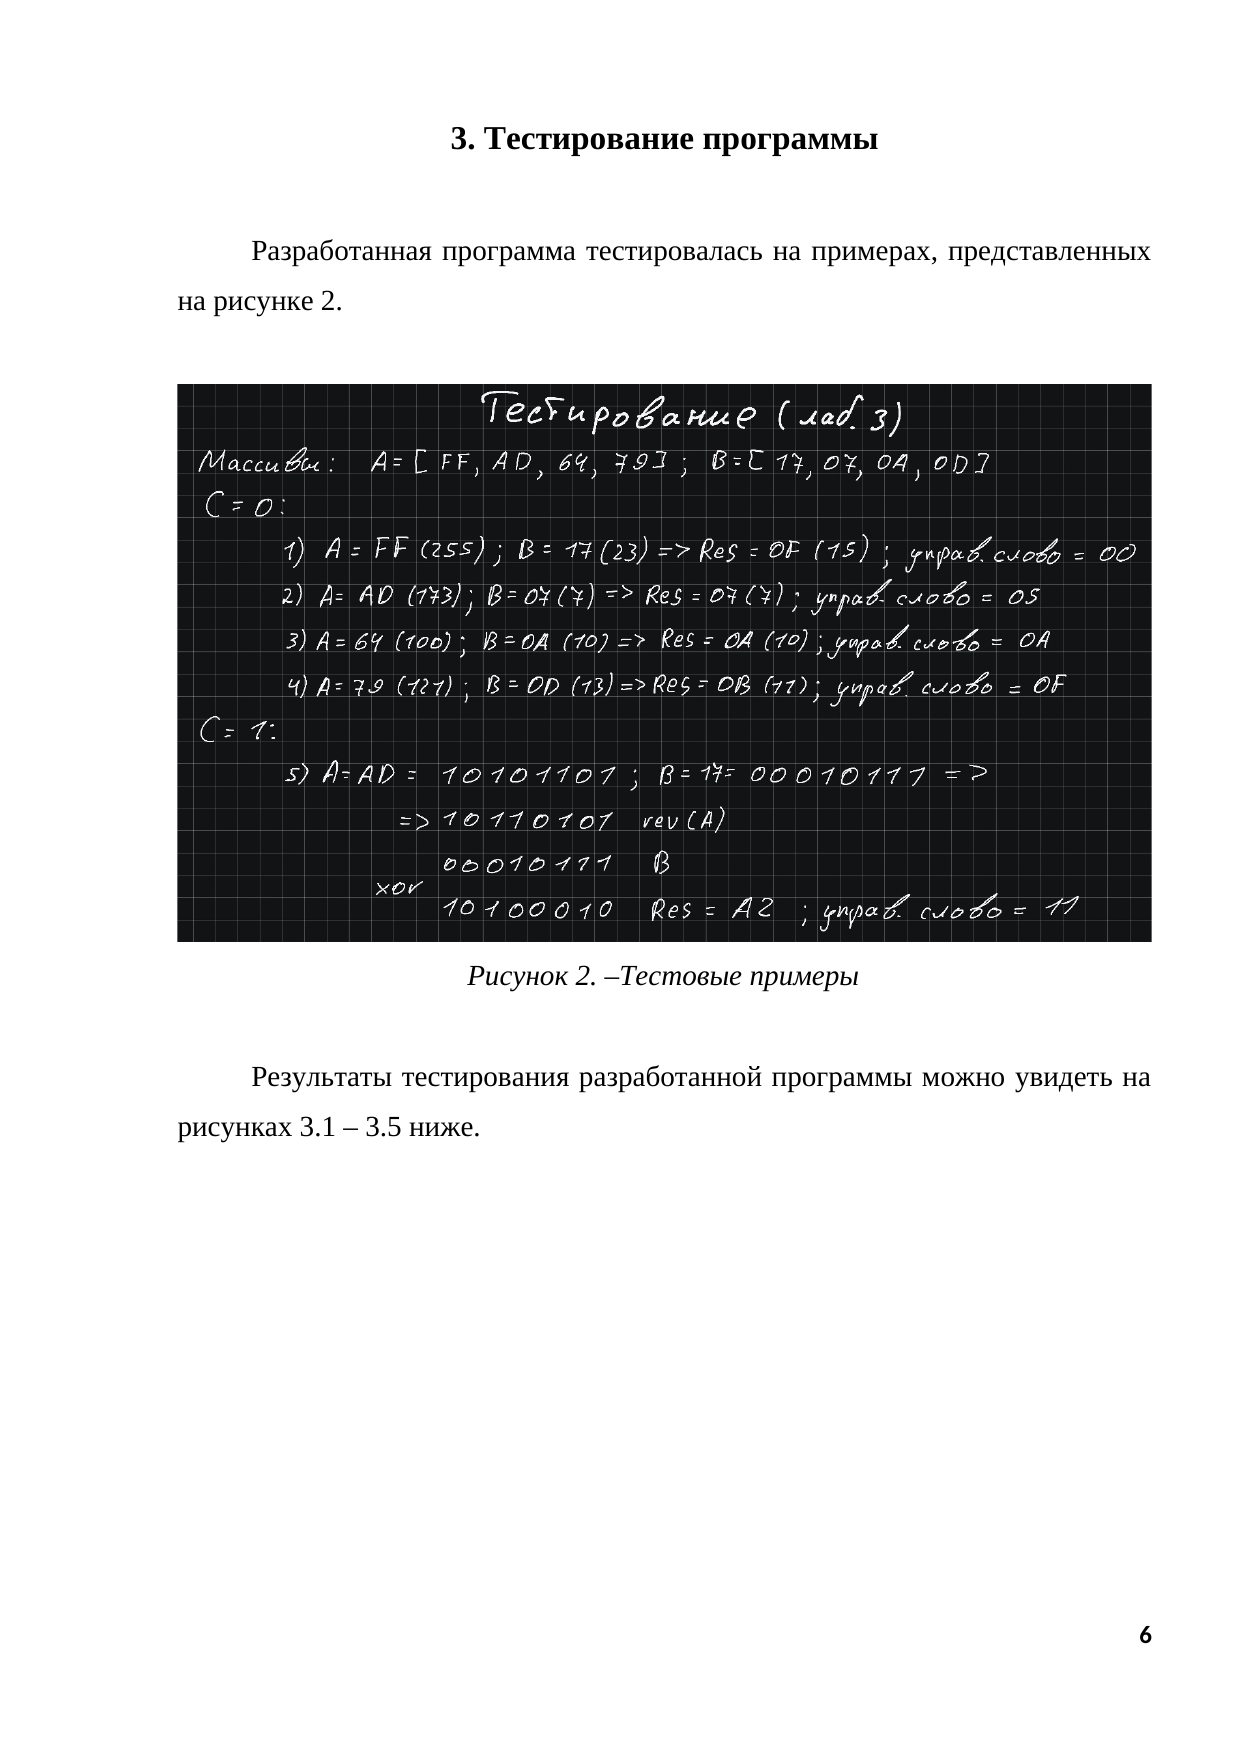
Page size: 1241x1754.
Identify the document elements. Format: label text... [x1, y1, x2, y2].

text Рисунок 2. –Тестовые примеры [177, 958, 1152, 992]
text Разработанная программа тестировалась на примерах, представленных на рисунке 2. [177, 233, 1152, 317]
picture [177, 384, 1152, 942]
text 3. Тестирование программы [177, 118, 1152, 156]
text Результаты тестирования разработанной программы можно увидеть на рисунках 3.1 – 3.5 ниже. [177, 1059, 1152, 1143]
